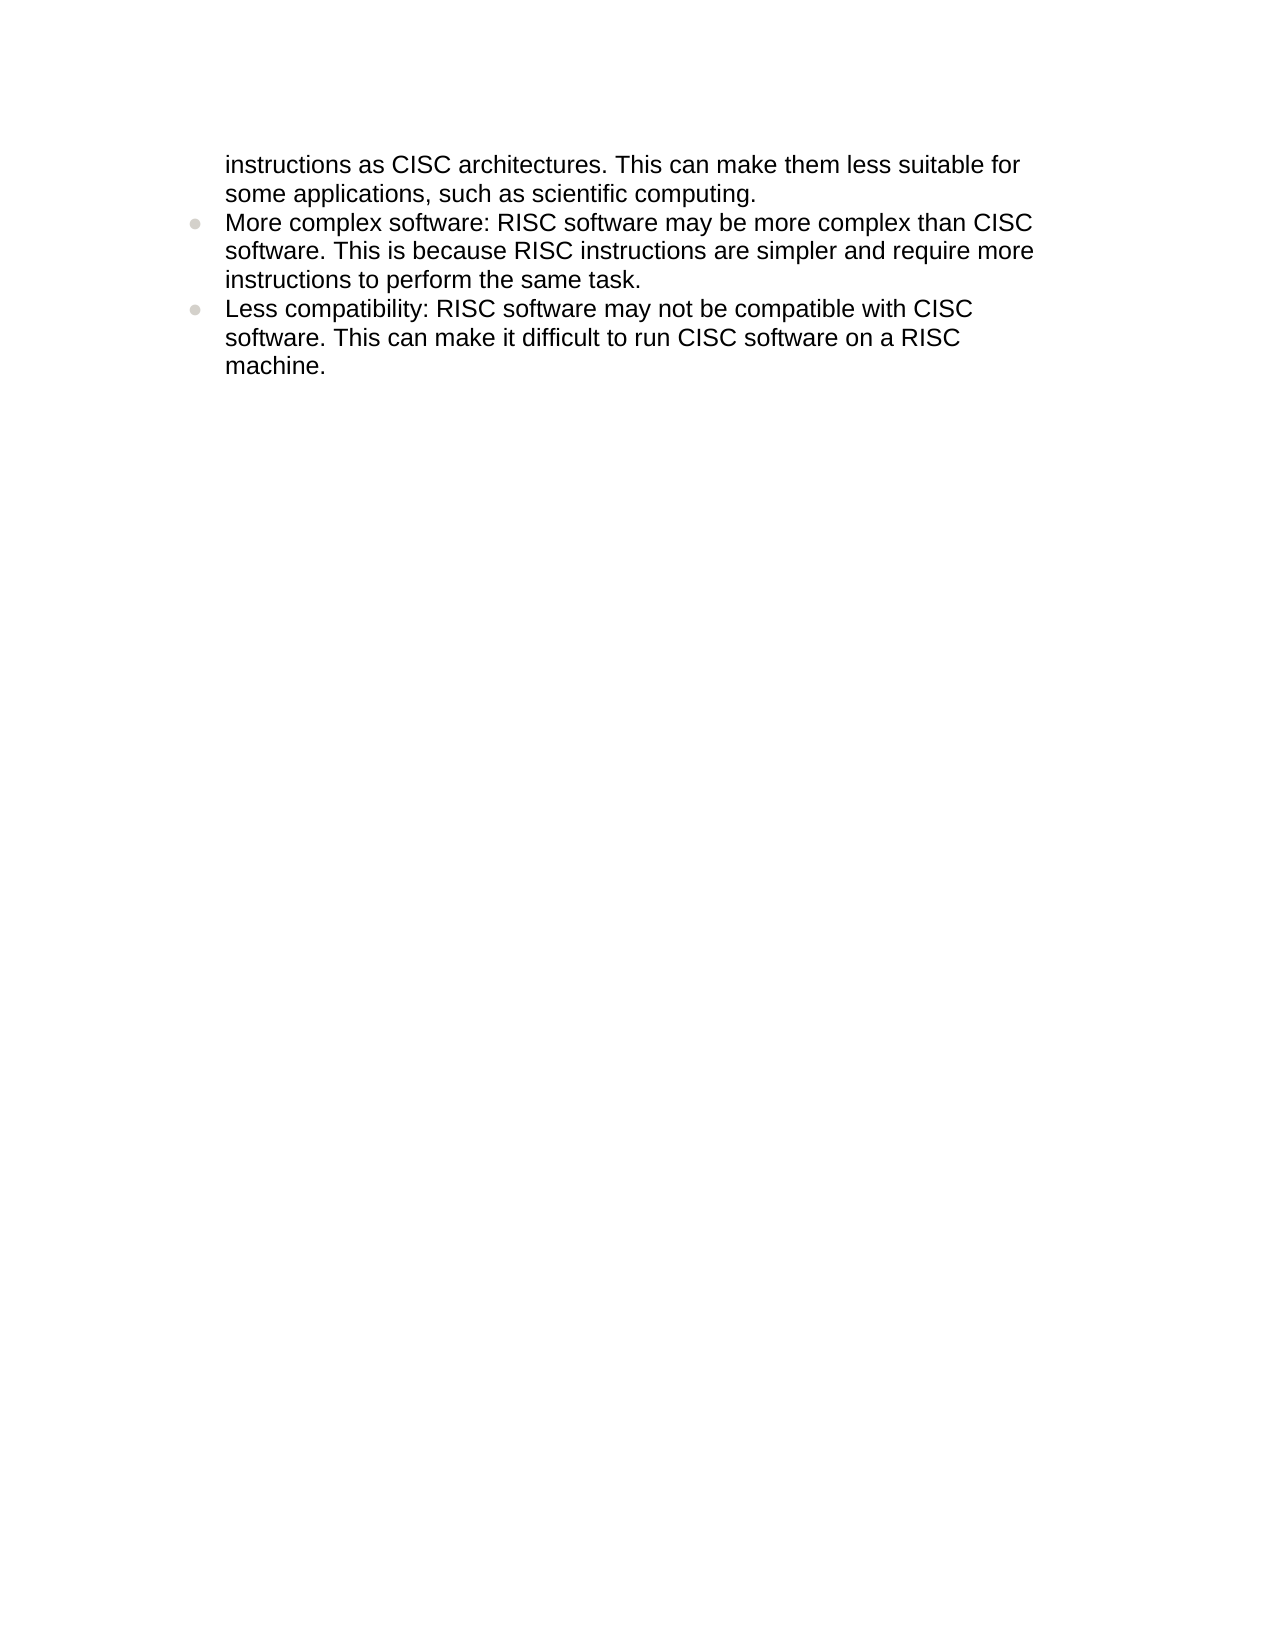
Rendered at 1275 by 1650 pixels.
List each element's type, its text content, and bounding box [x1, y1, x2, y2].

list More complex software: RISC software may be more complex than CISC software. This is because RISC instructions are simpler and require more instructions to perform the same task. [187, 207, 1050, 294]
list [187, 150, 1050, 207]
list Less compatibility: RISC software may not be compatible with CISC software. This can make it difficult to run CISC software on a RISC machine. [187, 294, 1050, 380]
